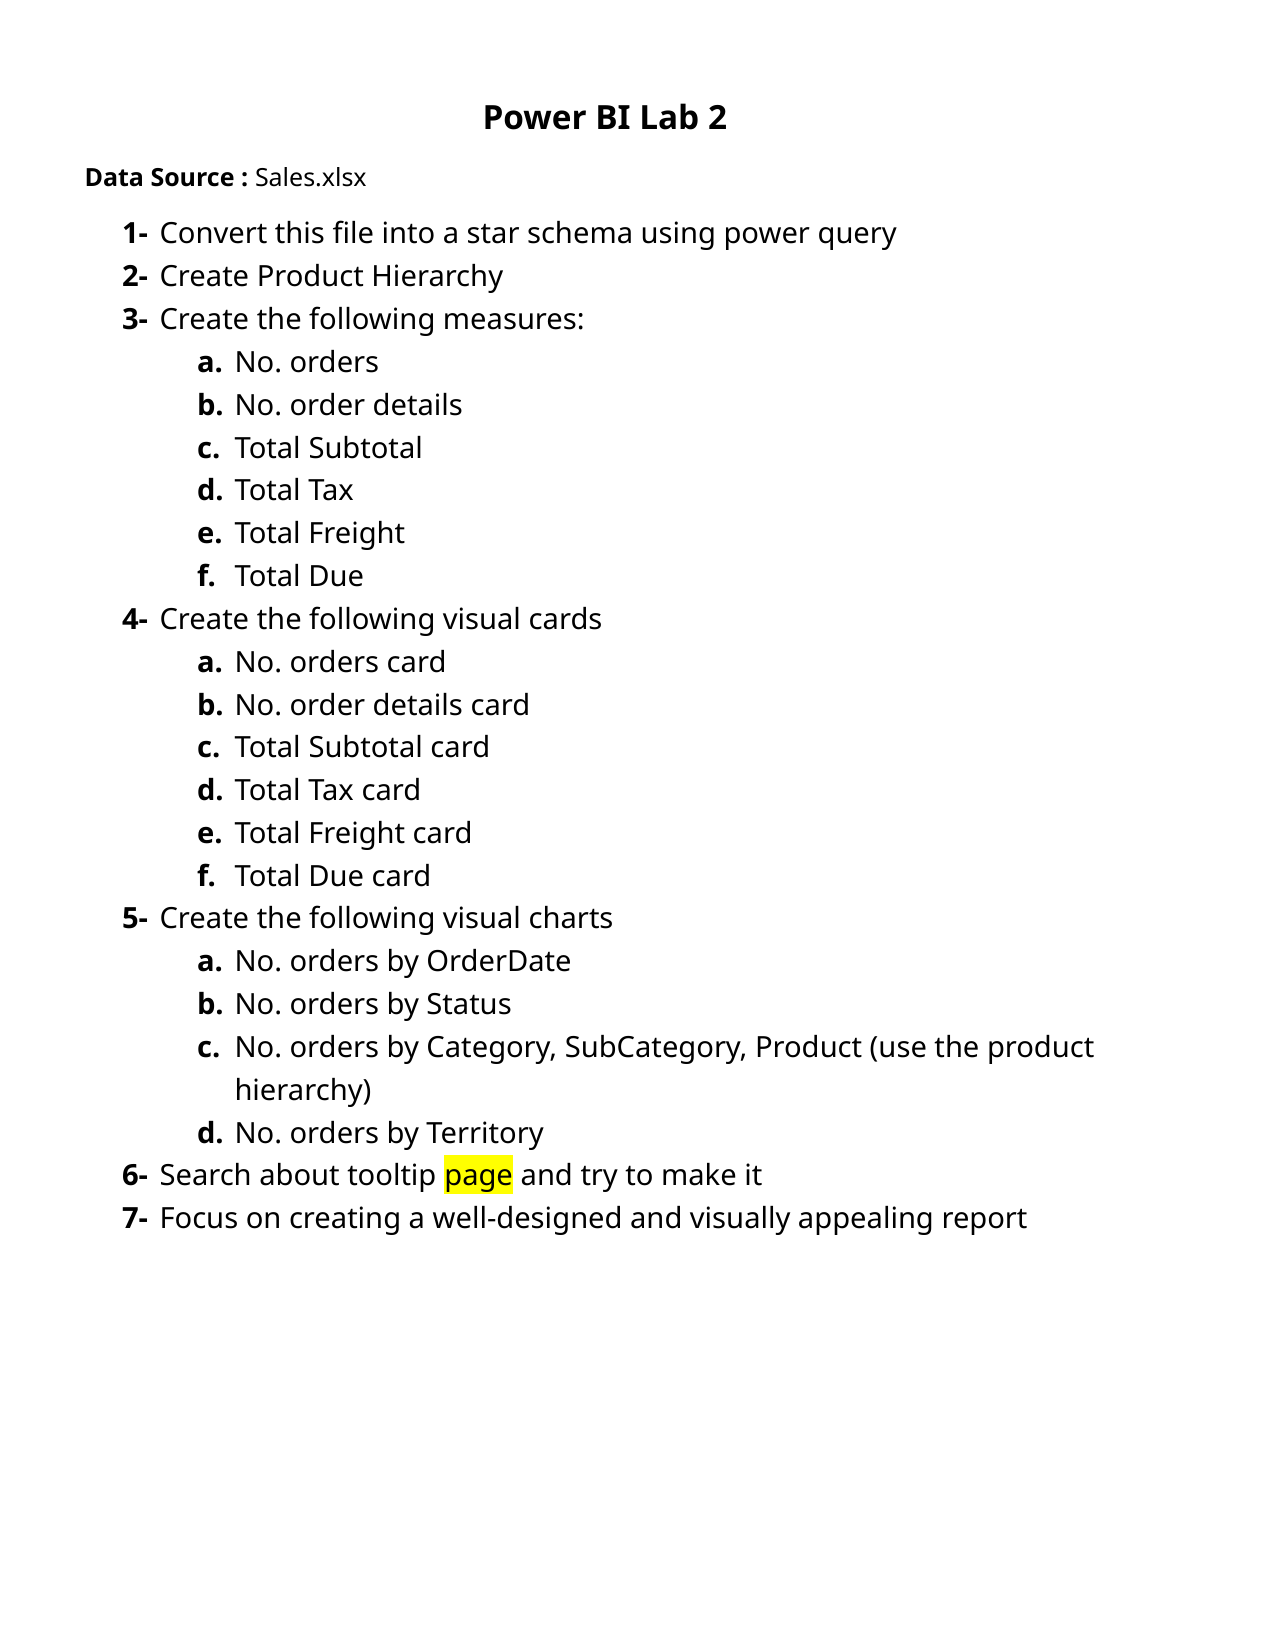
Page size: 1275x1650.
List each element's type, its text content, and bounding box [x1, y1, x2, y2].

list Total Subtotal [197, 427, 1125, 467]
list No. orders by Category, SubCategory, Product (use the product hierarchy) [197, 1026, 1125, 1109]
list Total Due [197, 555, 1125, 595]
list Search about tooltip page and try to make it [513, 1155, 1125, 1194]
list Convert this file into a star schema using power query [122, 213, 1125, 252]
list Create Product Hierarchy [122, 256, 1125, 295]
list No. order details [197, 384, 1125, 424]
list Total Subtotal card [197, 727, 1125, 766]
list No. orders [197, 341, 1125, 381]
list Create the following visual charts [122, 898, 1125, 937]
list Create the following visual cards [122, 598, 1125, 638]
list Total Due card [197, 855, 1125, 895]
list Create the following measures: [122, 298, 1125, 338]
list No. orders by Status [197, 983, 1125, 1023]
list Total Tax [197, 470, 1125, 509]
list No. order details card [197, 684, 1125, 723]
list No. orders card [197, 641, 1125, 681]
list Total Freight card [197, 812, 1125, 852]
list No. orders by Territory [197, 1112, 1125, 1152]
list Focus on creating a well-designed and visually appealing report [122, 1197, 1125, 1237]
list Total Freight [197, 512, 1125, 552]
text Data Source : Sales.xlsx [84, 159, 1125, 193]
text Power BI Lab 2 [84, 94, 1125, 139]
list Total Tax card [197, 769, 1125, 809]
list No. orders by OrderDate [197, 941, 1125, 980]
list Search about tooltip page and try to make it [122, 1155, 444, 1194]
